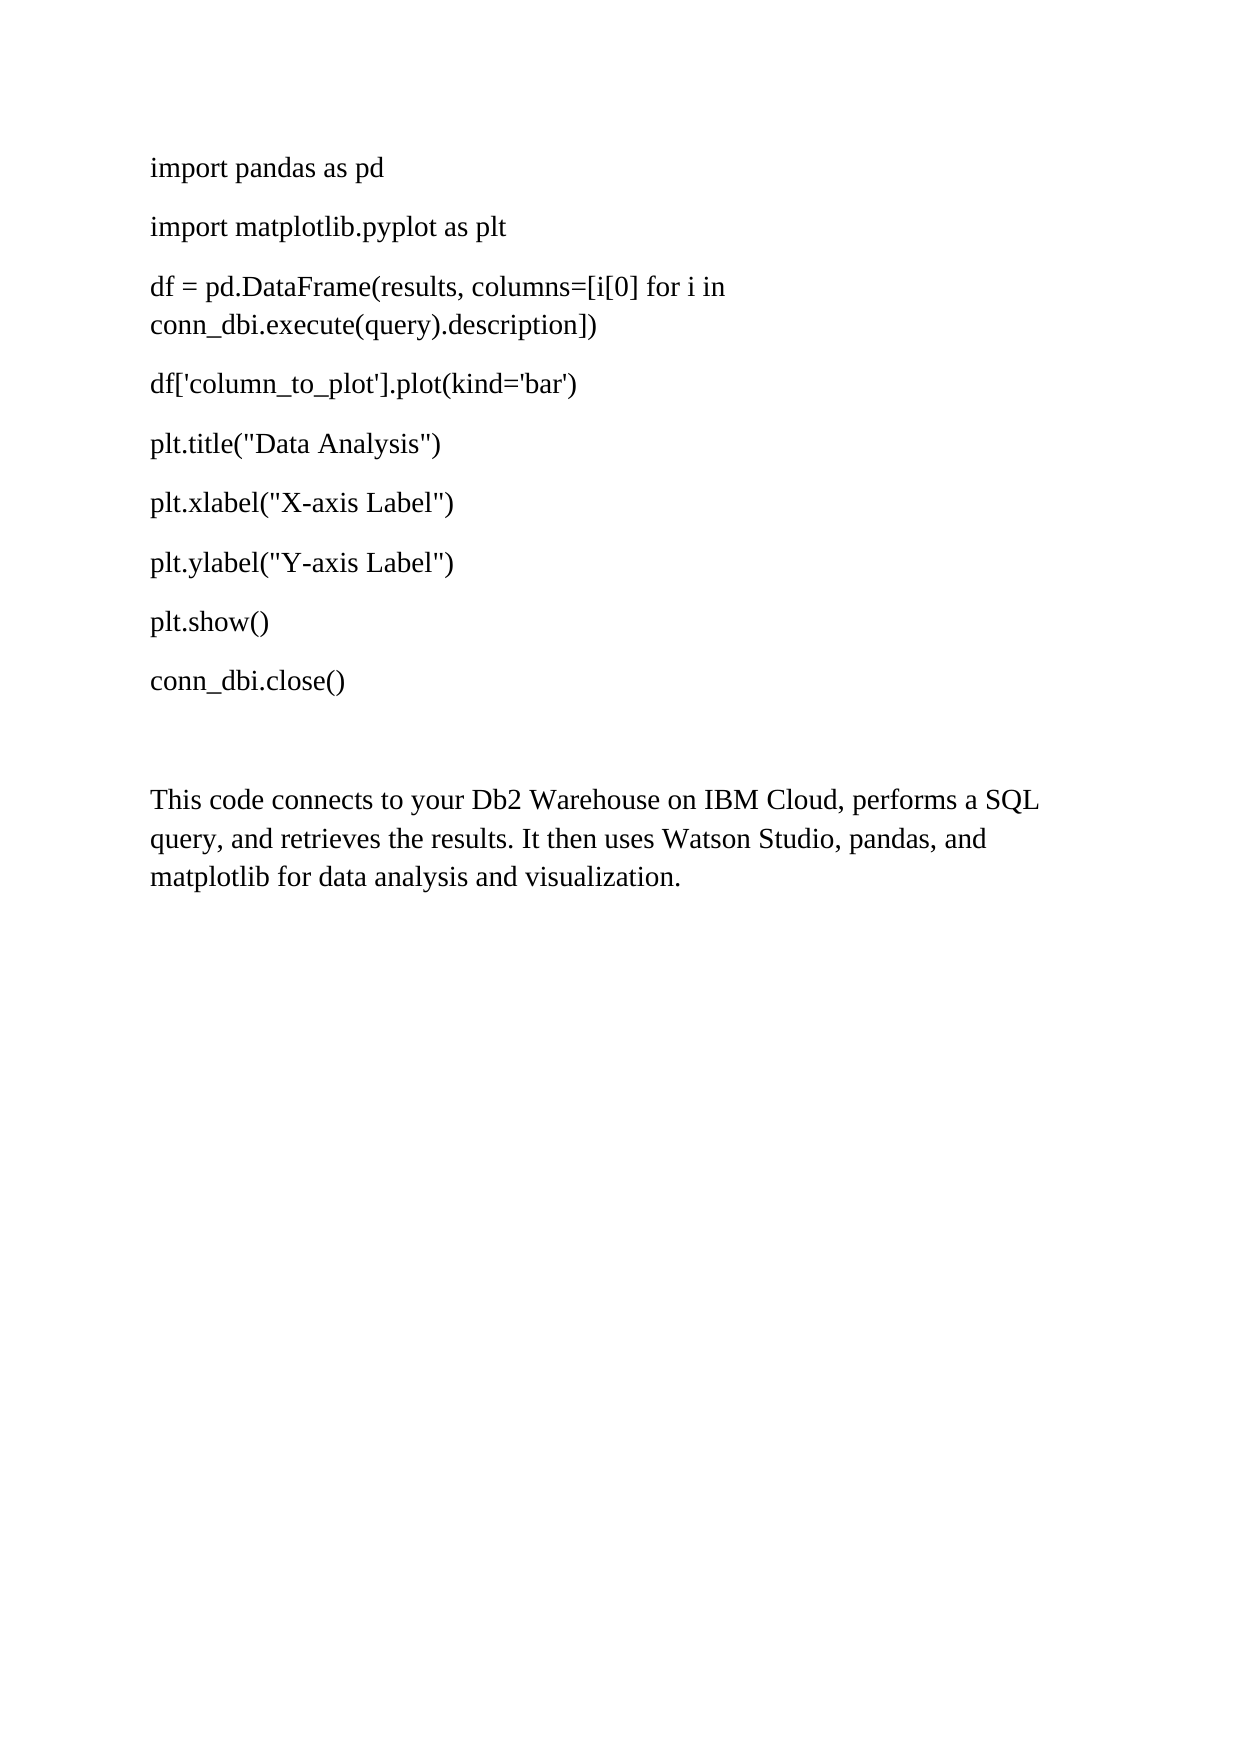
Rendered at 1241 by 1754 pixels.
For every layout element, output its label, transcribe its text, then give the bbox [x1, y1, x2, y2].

text df = pd.DataFrame(results, columns=[i[0] for i in conn_dbi.execute(query).description]) [150, 269, 1090, 341]
text df['column_to_plot'].plot(kind='bar') [150, 367, 1090, 400]
text conn_dbi.close() [150, 663, 1090, 697]
text import matplotlib.pyplot as plt [150, 209, 1090, 243]
text plt.ylabel("Y-axis Label") [150, 545, 1090, 578]
text import pandas as pd [150, 150, 1090, 183]
text plt.xlabel("X-axis Label") [150, 485, 1090, 519]
text plt.show() [150, 604, 1090, 638]
text This code connects to your Db2 Warehouse on IBM Cloud, performs a SQL query, and retrieves the results. It then uses Watson Studio, pandas, and matplotlib for data analysis and visualization. [150, 782, 1090, 893]
text plt.title("Data Analysis") [150, 426, 1090, 459]
